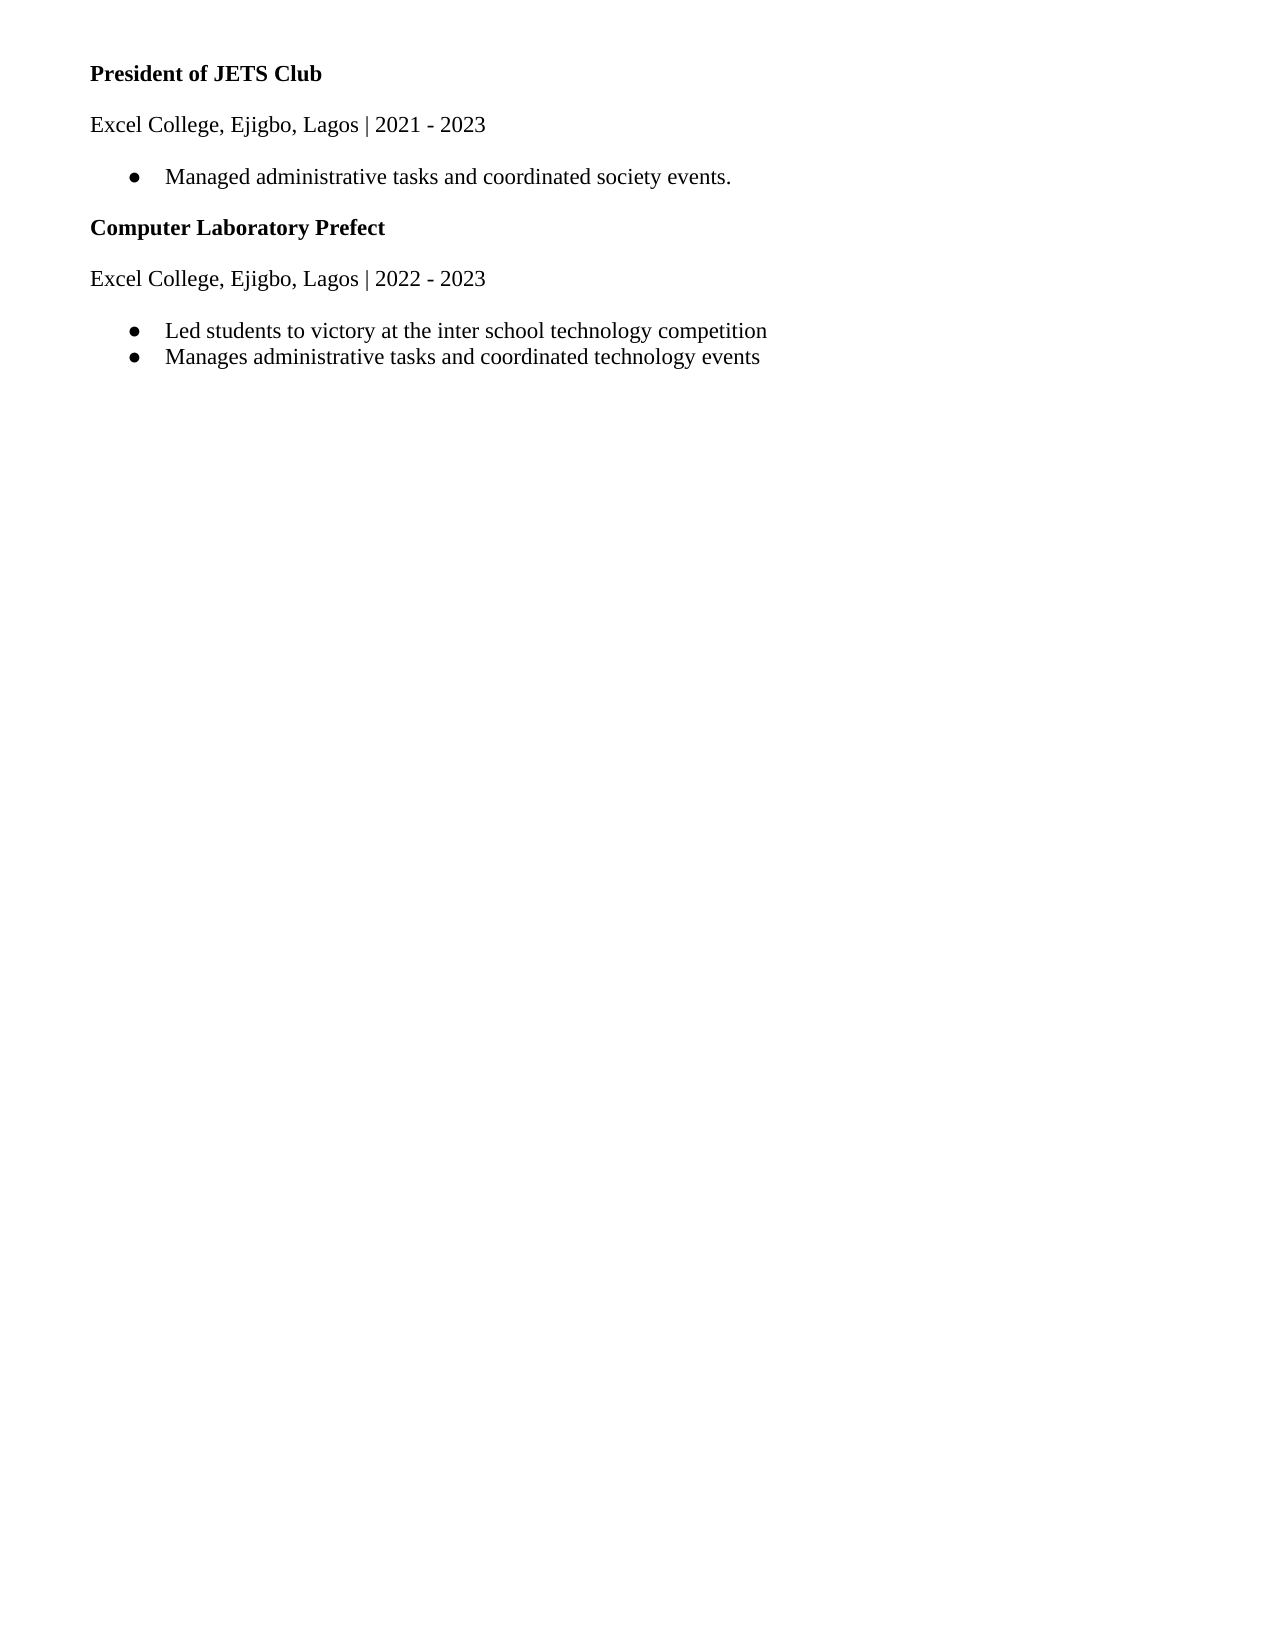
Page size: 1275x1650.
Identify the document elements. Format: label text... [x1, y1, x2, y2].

list Manages administrative tasks and coordinated technology events [127, 343, 1185, 369]
text Computer Laboratory Prefect [90, 214, 1185, 240]
text President of JETS Club [90, 60, 1185, 86]
list Led students to victory at the inter school technology competition [127, 317, 1185, 343]
text Excel College, Ejigbo, Lagos | 2022 - 2023 [90, 265, 1185, 292]
text Excel College, Ejigbo, Lagos | 2021 - 2023 [90, 111, 1185, 138]
list Managed administrative tasks and coordinated society events. [127, 163, 1185, 189]
